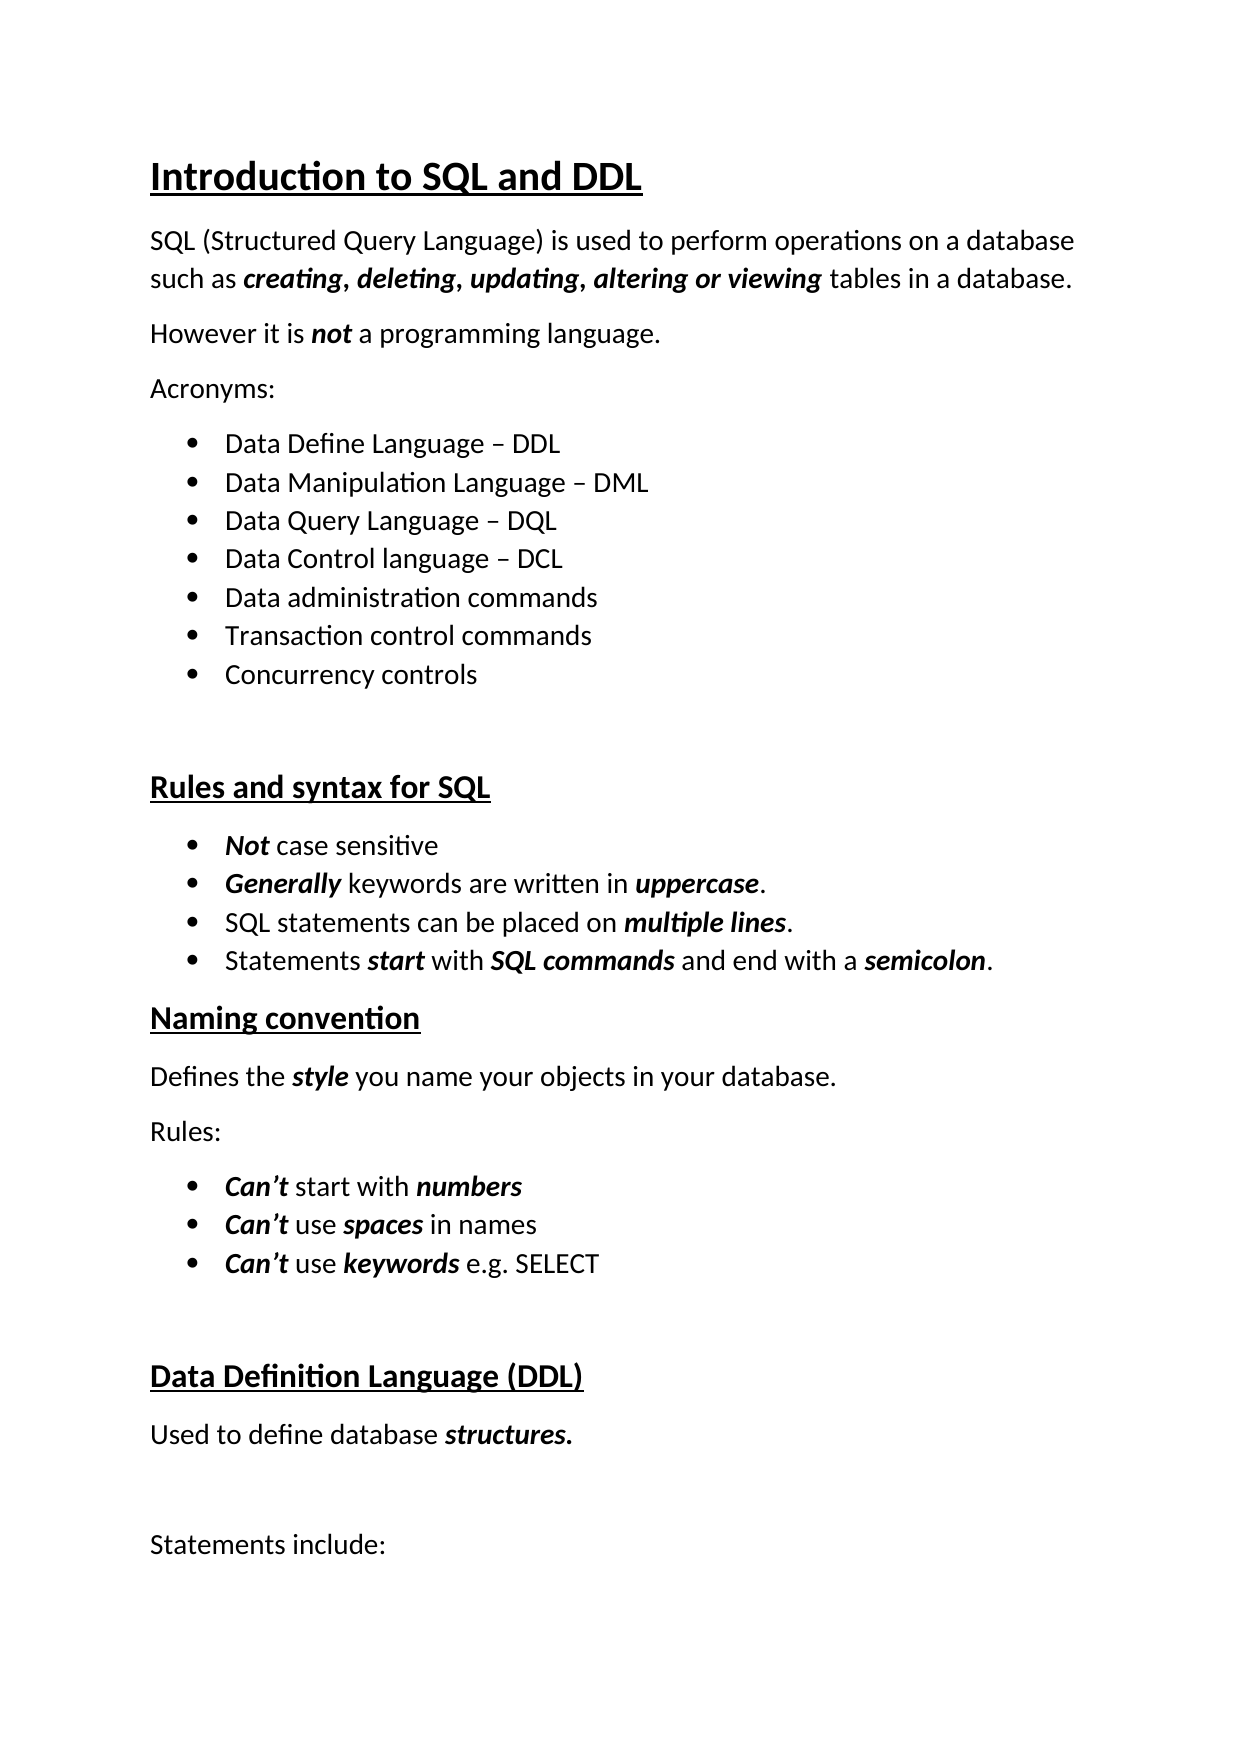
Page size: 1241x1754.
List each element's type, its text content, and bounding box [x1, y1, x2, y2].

text Defines the style you name your objects in your database. [150, 1058, 1090, 1093]
list Can’t use spaces in names [187, 1206, 1090, 1242]
text Rules: [150, 1113, 1090, 1148]
list Can’t use keywords e.g. SELECT [187, 1245, 1090, 1281]
text Acronyms: [150, 370, 1090, 406]
list Can’t start with numbers [187, 1168, 1090, 1204]
list Not case sensitive [187, 827, 1090, 862]
list Data Manipulation Language – DML [187, 464, 1090, 499]
text Data Definition Language (DDL) [150, 1355, 1090, 1396]
list Statements start with SQL commands and end with a semicolon. [187, 942, 1090, 978]
text Used to define database structures. [150, 1416, 1090, 1451]
list Data Query Language – DQL [187, 502, 1090, 538]
text Rules and syntax for SQL [150, 766, 1090, 807]
list Data administration commands [187, 579, 1090, 615]
text Statements include: [150, 1526, 1090, 1562]
text Naming convention [150, 997, 1090, 1038]
text Introduction to SQL and DDL [150, 150, 1090, 201]
list Transaction control commands [187, 617, 1090, 653]
list Generally keywords are written in uppercase. [187, 865, 1090, 901]
text However it is not a programming language. [150, 315, 1090, 351]
text SQL (Structured Query Language) is used to perform operations on a database such as creating, deleting, updating, altering or viewing tables in a database. [150, 222, 1090, 296]
list Data Control language – DCL [187, 541, 1090, 576]
list Concurrency controls [187, 656, 1090, 692]
list Data Define Language – DDL [187, 425, 1090, 461]
list SQL statements can be placed on multiple lines. [187, 904, 1090, 939]
